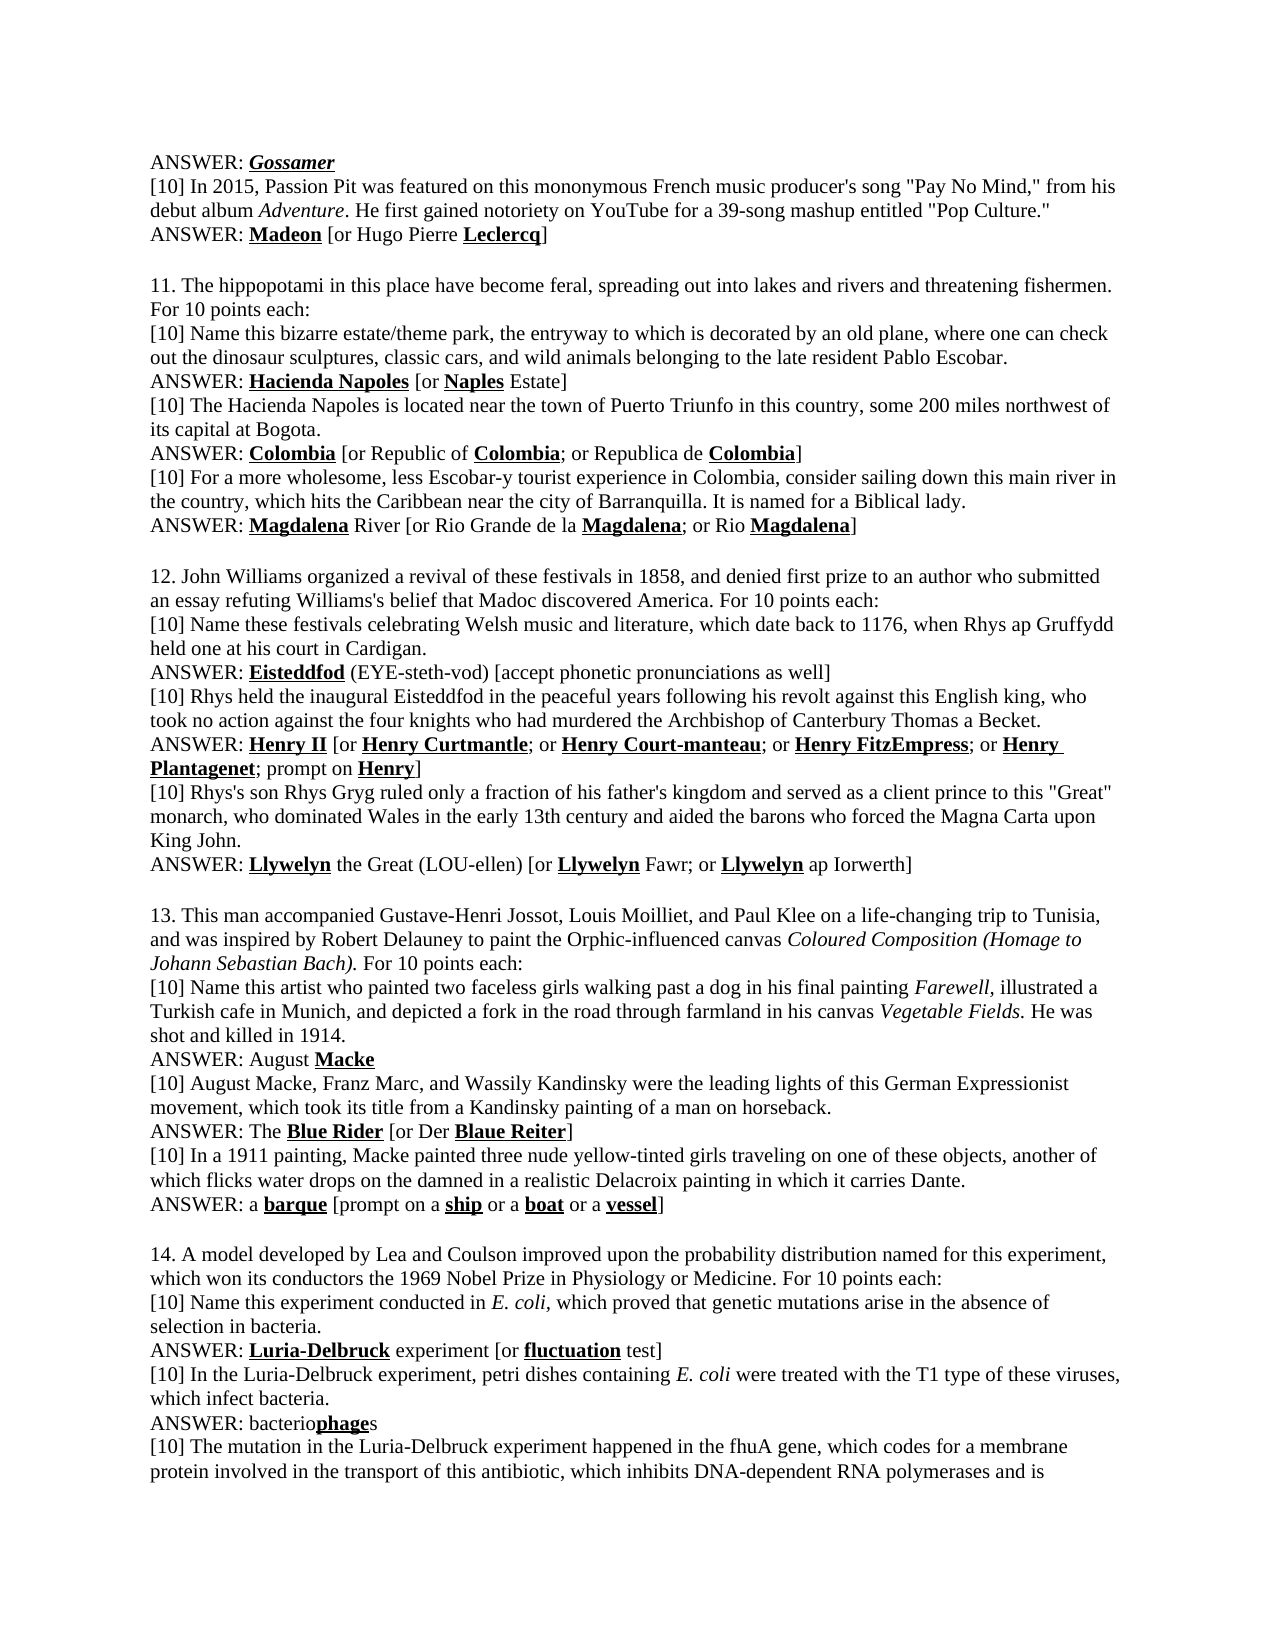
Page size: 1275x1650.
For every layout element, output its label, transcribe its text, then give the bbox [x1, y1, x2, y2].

text [10] Rhys's son Rhys Gryg ruled only a fraction of his father's kingdom and served as a client prince to this "Great" monarch, who dominated Wales in the early 13th century and aided the barons who forced the Magna Carta upon King John. [150, 780, 1125, 852]
text [10] Rhys held the inaugural Eisteddfod in the peaceful years following his revolt against this English king, who took no action against the four knights who had murdered the Archbishop of Canterbury Thomas a Becket. [150, 684, 1125, 732]
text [150, 1434, 1125, 1483]
text 12. John Williams organized a revival of these festivals in 1858, and denied first prize to an author who submitted an essay refuting Williams's belief that Madoc discovered America. For 10 points each: [150, 564, 1125, 612]
text ANSWER: Gossamer [150, 150, 1125, 174]
text ANSWER: Llywelyn the Great (LOU-ellen) [or Llywelyn Fawr; or Llywelyn ap Iorwerth] [150, 852, 1125, 876]
text ANSWER: Luria-Delbruck experiment [or fluctuation test] [150, 1338, 1125, 1362]
text [10] August Macke, Franz Marc, and Wassily Kandinsky were the leading lights of this German Expressionist movement, which took its title from a Kandinsky painting of a man on horseback. [150, 1071, 1125, 1119]
text [10] Name these festivals celebrating Welsh music and literature, which date back to 1176, when Rhys ap Gruffydd held one at his court in Cardigan. [150, 612, 1125, 660]
text 14. A model developed by Lea and Coulson improved upon the probability distribution named for this experiment, which won its conductors the 1969 Nobel Prize in Physiology or Medicine. For 10 points each: [150, 1242, 1125, 1290]
text [10] Name this bizarre estate/theme park, the entryway to which is decorated by an old plane, where one can check out the dinosaur sculptures, classic cars, and wild animals belonging to the late resident Pablo Escobar. [150, 321, 1125, 369]
text [10] Name this experiment conducted in E. coli, which proved that genetic mutations arise in the absence of selection in bacteria. [150, 1290, 1125, 1338]
text ANSWER: Eisteddfod (EYE-steth-vod) [accept phonetic pronunciations as well] [150, 660, 1125, 684]
text [10] Name this artist who painted two faceless girls walking past a dog in his final painting Farewell, illustrated a Turkish cafe in Munich, and depicted a fork in the road through farmland in his canvas Vegetable Fields. He was shot and killed in 1914. [150, 975, 1125, 1047]
text [10] The Hacienda Napoles is located near the town of Puerto Triunfo in this country, some 200 miles northwest of its capital at Bogota. [150, 393, 1125, 441]
text ANSWER: Magdalena River [or Rio Grande de la Magdalena; or Rio Magdalena] [150, 513, 1125, 537]
text [10] In the Luria-Delbruck experiment, petri dishes containing E. coli were treated with the T1 type of these viruses, which infect bacteria. [150, 1362, 1125, 1410]
text ANSWER: The Blue Rider [or Der Blaue Reiter] [150, 1119, 1125, 1143]
text [10] In 2015, Passion Pit was featured on this mononymous French music producer's song "Pay No Mind," from his debut album Adventure. He first gained notoriety on YouTube for a 39-song mashup entitled "Pop Culture." [150, 174, 1125, 222]
text ANSWER: a barque [prompt on a ship or a boat or a vessel] [150, 1192, 1125, 1216]
text ANSWER: Hacienda Napoles [or Naples Estate] [150, 369, 1125, 393]
text ANSWER: Colombia [or Republic of Colombia; or Republica de Colombia] [150, 441, 1125, 465]
text 13. This man accompanied Gustave-Henri Jossot, Louis Moilliet, and Paul Klee on a life-changing trip to Tunisia, and was inspired by Robert Delauney to paint the Orphic-influenced canvas Coloured Composition (Homage to Johann Sebastian Bach). For 10 points each: [150, 903, 1125, 975]
text ANSWER: Henry II [or Henry Curtmantle; or Henry Court-manteau; or Henry FitzEmpress; or Henry Plantagenet; prompt on Henry] [150, 732, 1125, 780]
text [10] In a 1911 painting, Macke painted three nude yellow-tinted girls traveling on one of these objects, another of which flicks water drops on the damned in a realistic Delacroix painting in which it carries Dante. [150, 1143, 1125, 1192]
text [10] For a more wholesome, less Escobar-y tourist experience in Colombia, consider sailing down this main river in the country, which hits the Caribbean near the city of Barranquilla. It is named for a Biblical lady. [150, 465, 1125, 513]
text ANSWER: Madeon [or Hugo Pierre Leclercq] [150, 222, 1125, 246]
text ANSWER: August Macke [150, 1047, 1125, 1071]
text ANSWER: bacteriophages [150, 1410, 1125, 1434]
text 11. The hippopotami in this place have become feral, spreading out into lakes and rivers and threatening fishermen. For 10 points each: [150, 273, 1125, 321]
